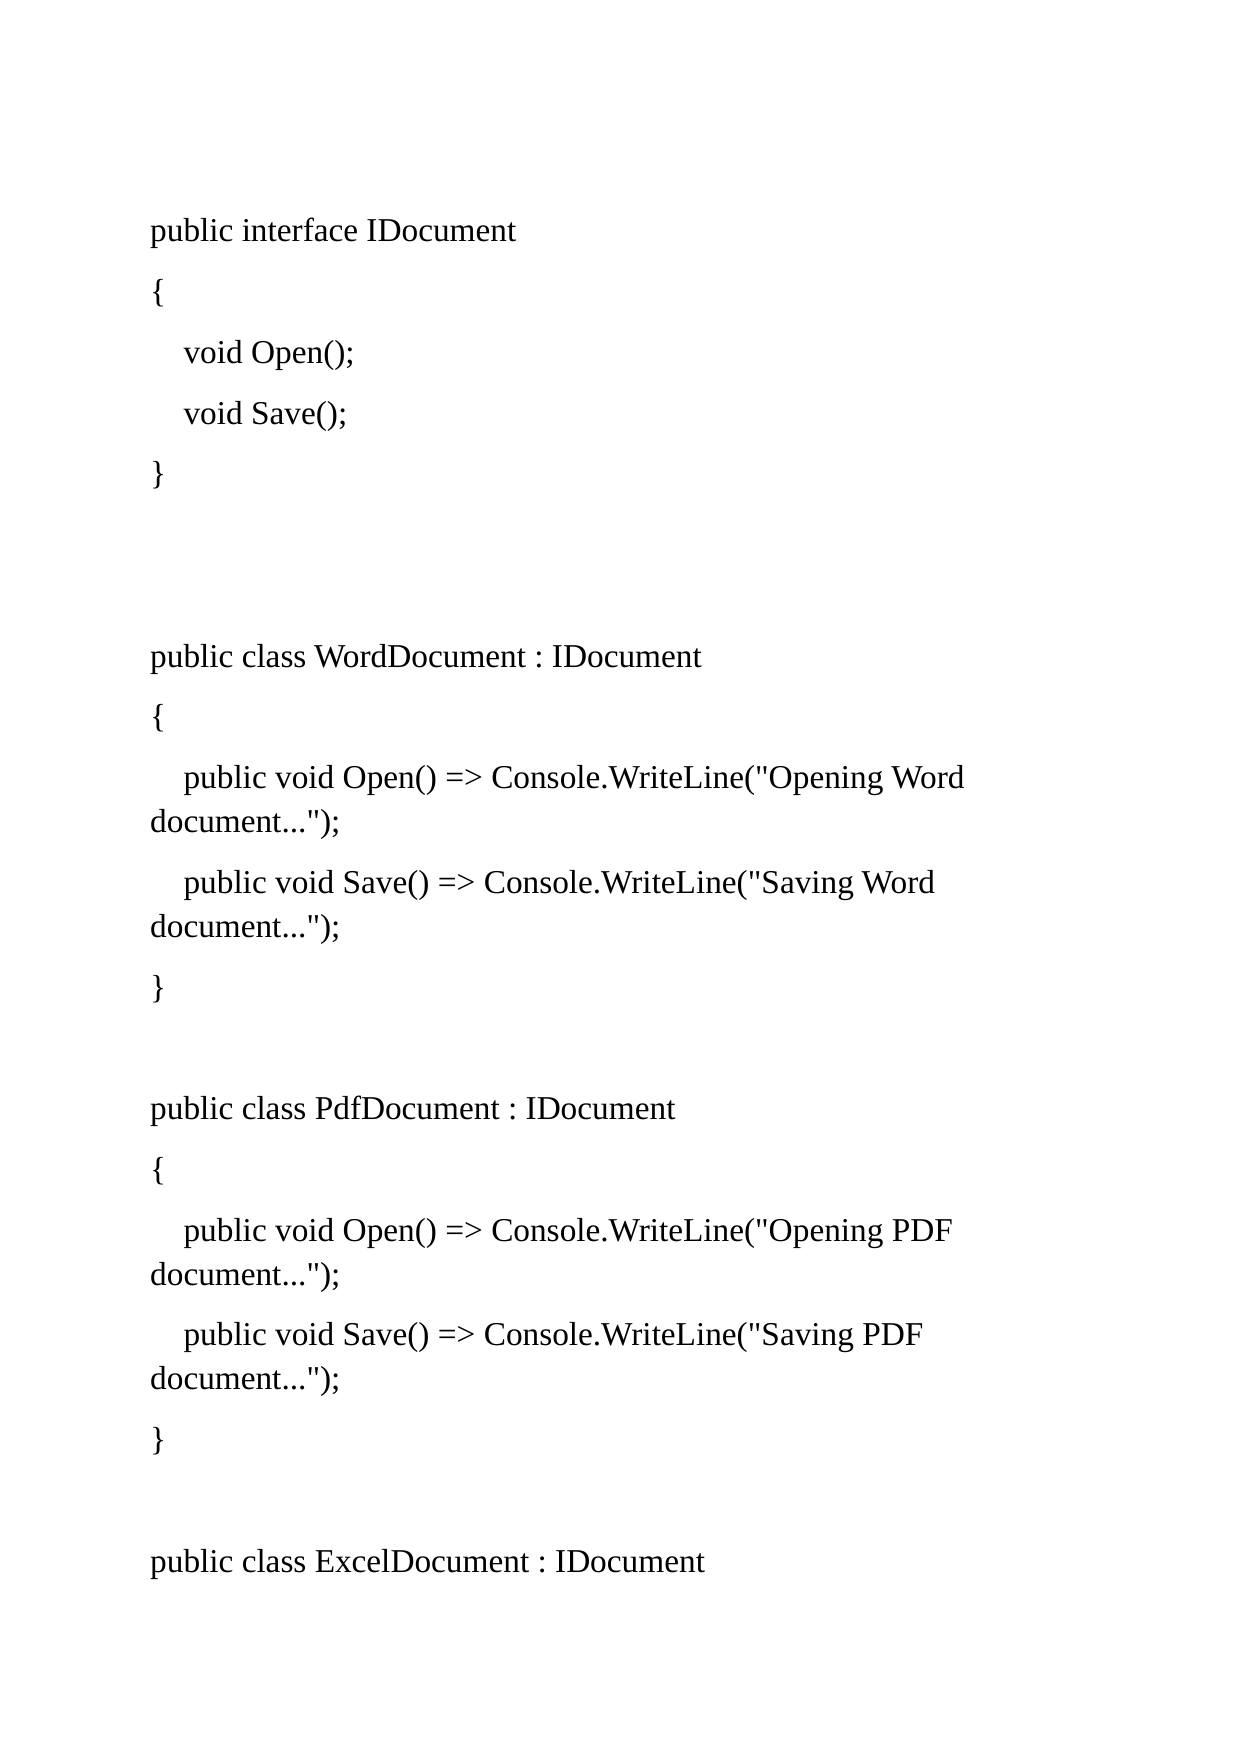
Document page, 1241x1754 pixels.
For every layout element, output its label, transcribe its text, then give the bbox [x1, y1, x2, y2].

text public void Save() => Console.WriteLine("Saving PDF document..."); [150, 1314, 1090, 1397]
text public void Open() => Console.WriteLine("Opening Word document..."); [150, 757, 1090, 840]
text public class WordDocument : IDocument [150, 636, 1090, 674]
text } [150, 454, 1090, 492]
text } [150, 1419, 1090, 1458]
text { [150, 697, 1090, 735]
text void Save(); [150, 393, 1090, 431]
text public void Save() => Console.WriteLine("Saving Word document..."); [150, 862, 1090, 944]
text } [150, 967, 1090, 1005]
text public void Open() => Console.WriteLine("Opening PDF document..."); [150, 1210, 1090, 1292]
text public class PdfDocument : IDocument [150, 1088, 1090, 1127]
text { [150, 271, 1090, 310]
text public interface IDocument [150, 211, 1090, 249]
text void Open(); [150, 332, 1090, 371]
text public class ExcelDocument : IDocument [150, 1541, 1090, 1579]
text { [150, 1149, 1090, 1187]
